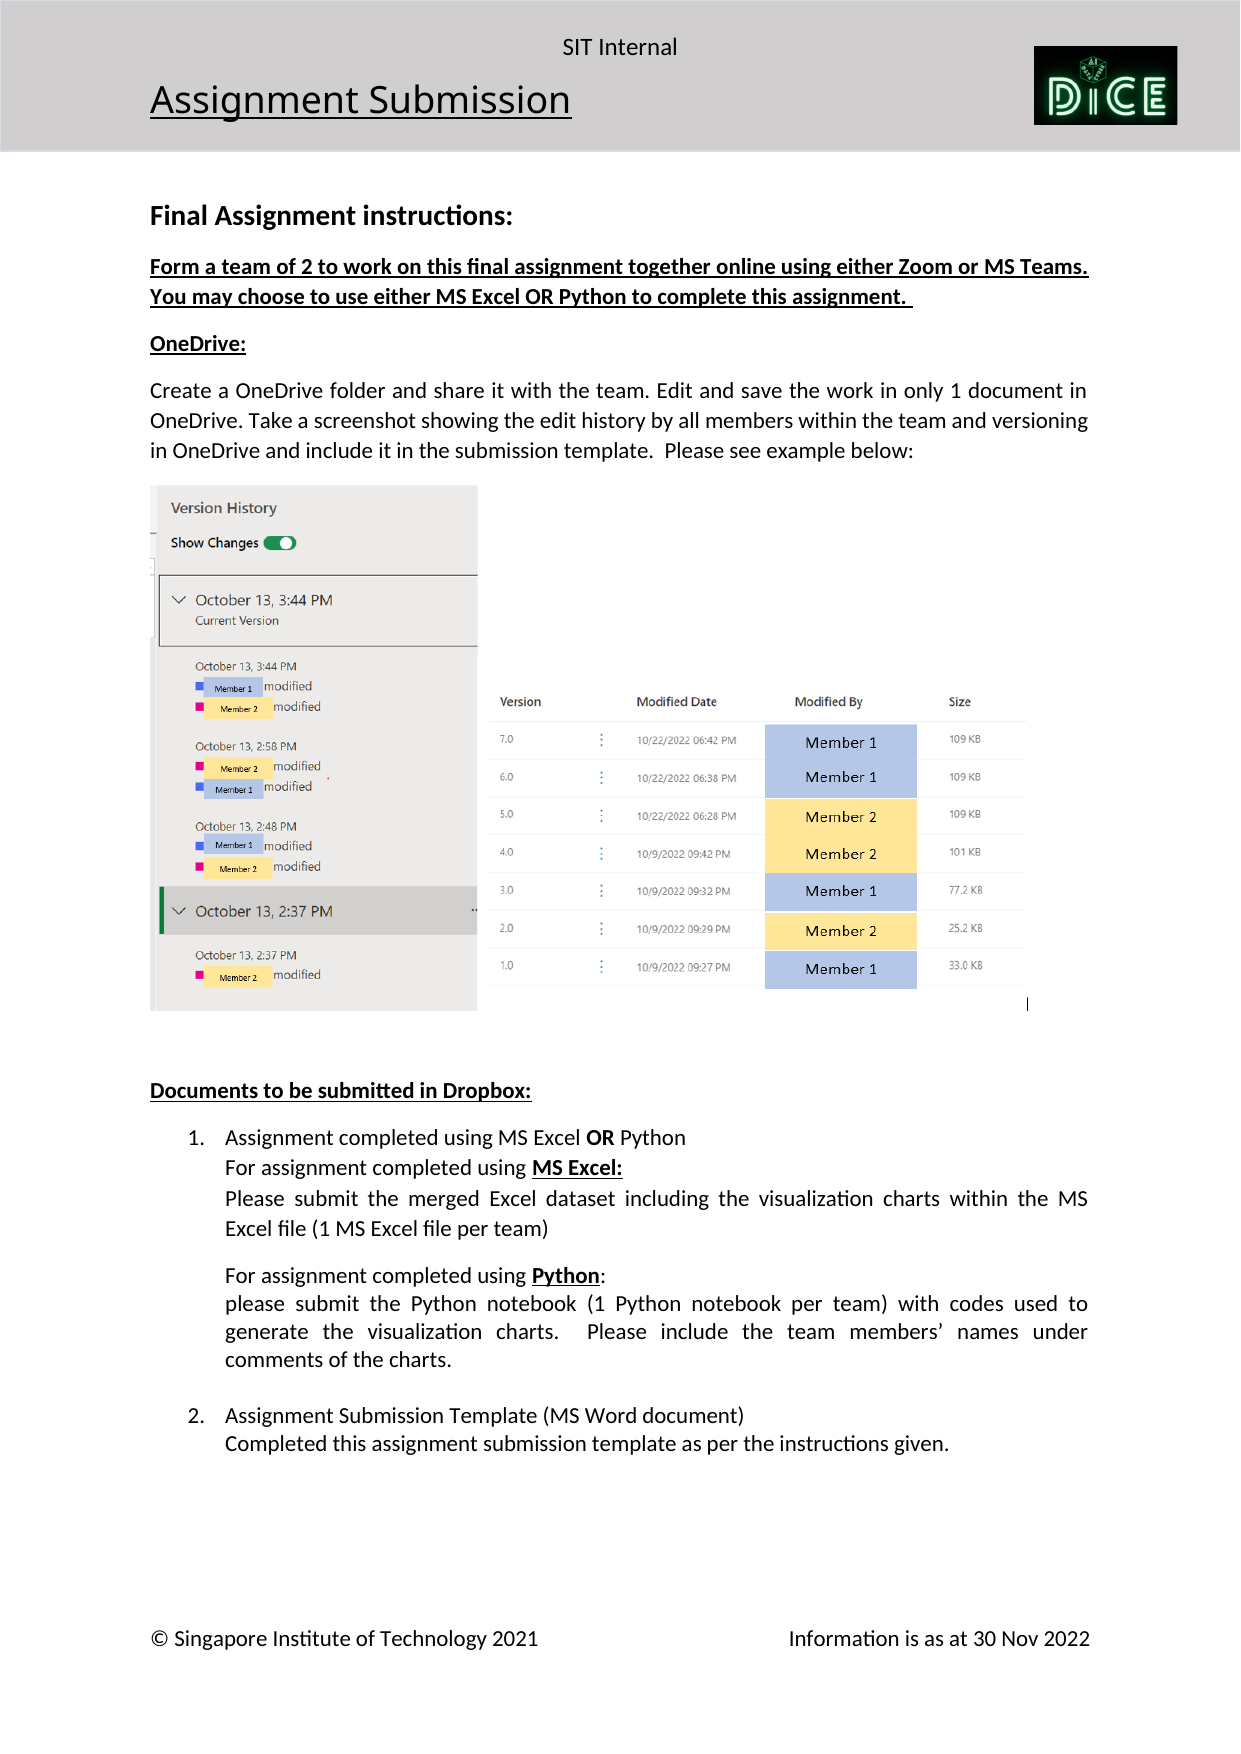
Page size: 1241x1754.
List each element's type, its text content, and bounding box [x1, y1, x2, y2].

text Documents to be submitted in Dropbox: [150, 1076, 1090, 1104]
picture [150, 483, 1033, 1011]
text Create a OneDrive folder and share it with the team. Edit and save the work in only 1 document in OneDrive. Take a screenshot showing the edit history by all members within the team and versioning in OneDrive and include it in the submission template. Please see example below: [150, 376, 1090, 464]
list Assignment completed using MS Excel OR Python [187, 1123, 1090, 1151]
text For assignment completed using Python: [225, 1261, 1090, 1289]
list Please submit the merged Excel dataset including the visualization charts within the MS Excel file (1 MS Excel file per team) [225, 1184, 1090, 1242]
list Assignment Submission Template (MS Word document) [187, 1401, 1090, 1429]
text Form a team of 2 to work on this final assignment together online using either Zoom or MS Teams. You may choose to use either MS Excel OR Python to complete this assignment. [150, 252, 1090, 310]
text please submit the Python notebook (1 Python notebook per team) with codes used to generate the visualization charts. Please include the team members’ names under comments of the charts. [225, 1289, 1090, 1373]
text Completed this assignment submission template as per the instructions given. [187, 1429, 1090, 1457]
picture [1033, 46, 1180, 127]
text OneDrive: [150, 329, 1090, 357]
text Final Assignment instructions: [150, 197, 1090, 232]
list For assignment completed using MS Excel: [225, 1153, 1090, 1182]
